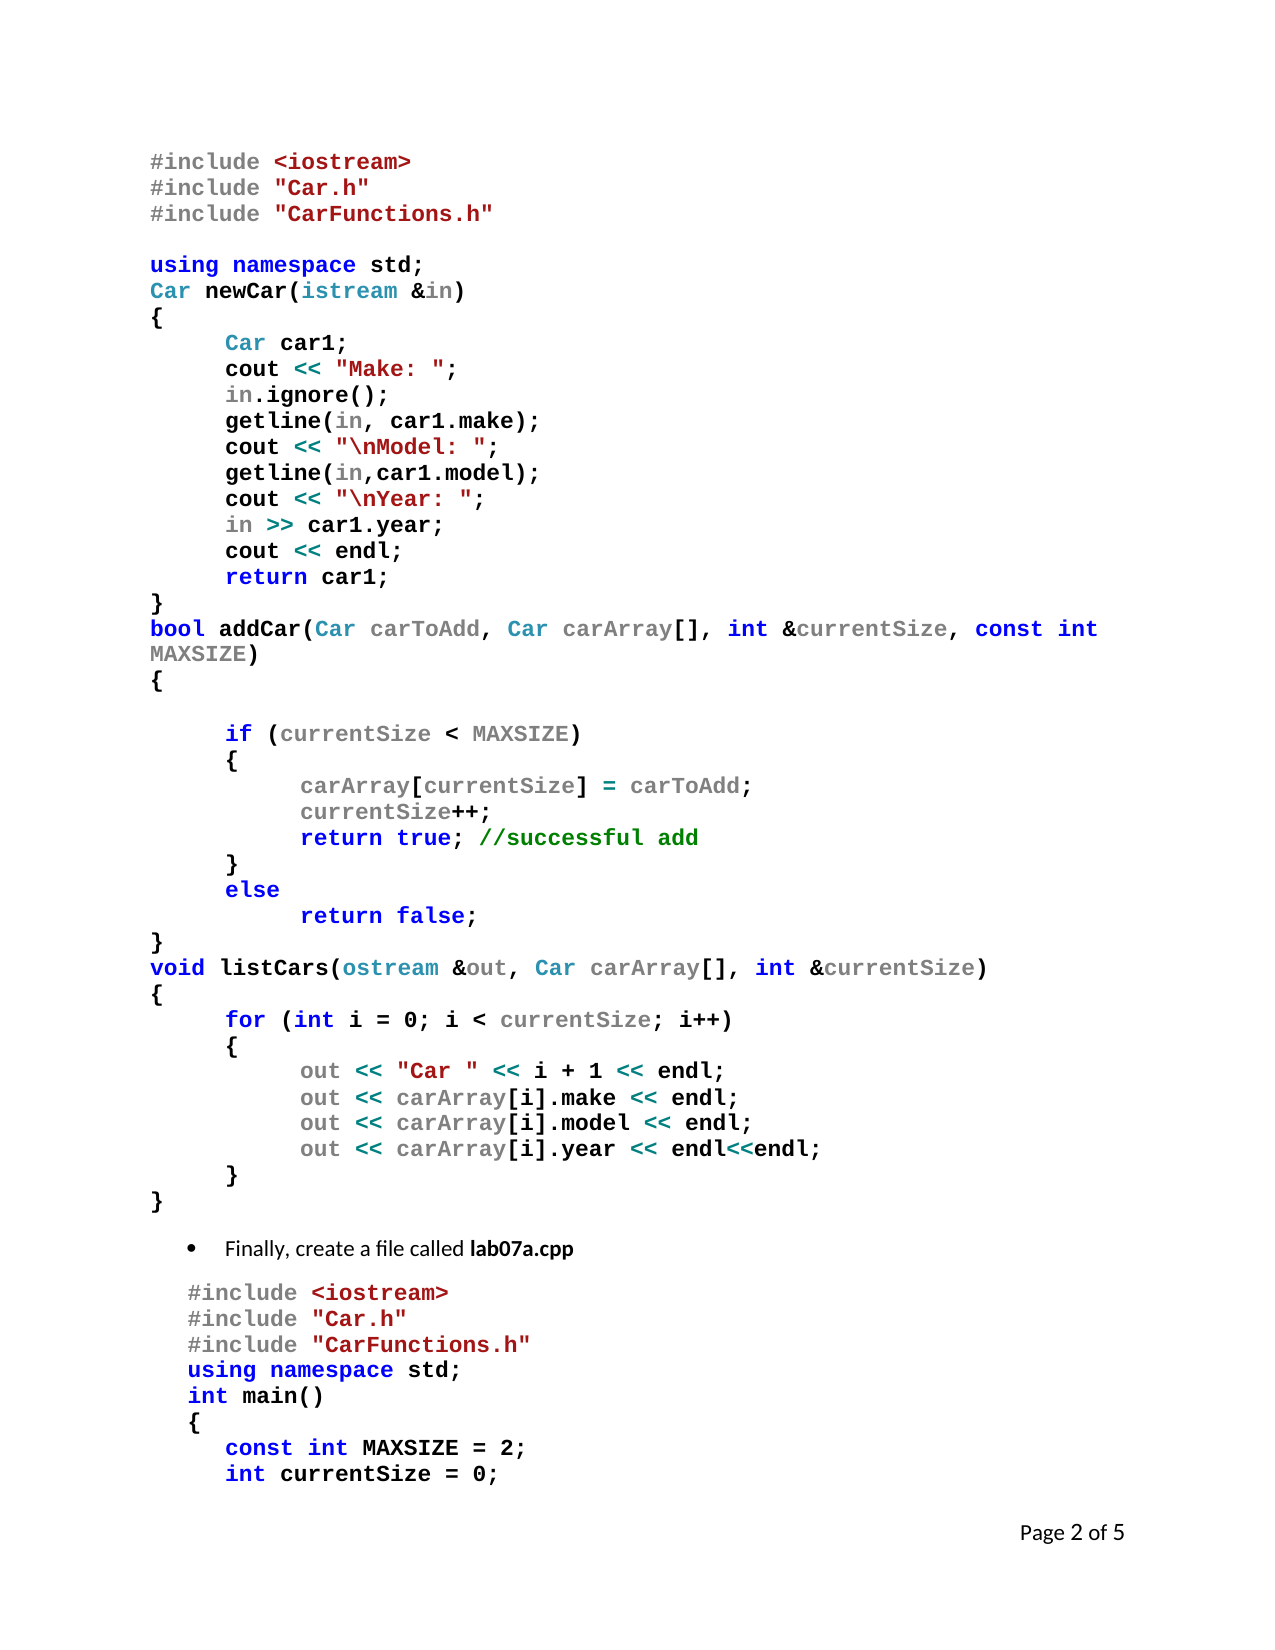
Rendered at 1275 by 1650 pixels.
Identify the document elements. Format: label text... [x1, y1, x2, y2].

text #include <iostream> [150, 150, 1125, 176]
text #include "Car.h" [150, 176, 1125, 202]
text int currentSize = 0; [187, 1463, 1125, 1488]
text { [150, 1034, 1125, 1060]
text return car1; [150, 565, 1125, 591]
list Finally, create a file called lab07a.cpp [187, 1234, 1125, 1262]
text int main() [187, 1385, 1125, 1411]
text getline(in, car1.make); [150, 409, 1125, 435]
text if (currentSize < MAXSIZE) [150, 723, 1125, 749]
text out << carArray[i].year << endl<<endl; [150, 1138, 1125, 1164]
text carArray[currentSize] = carToAdd; [150, 774, 1125, 801]
text else [150, 878, 1125, 904]
text } [150, 1189, 1125, 1216]
text out << "Car " << i + 1 << endl; [150, 1060, 1125, 1086]
text return false; [150, 904, 1125, 930]
text #include "Car.h" [187, 1307, 1125, 1333]
text { [150, 982, 1125, 1008]
text { [150, 749, 1125, 774]
text #include "CarFunctions.h" [150, 202, 1125, 228]
text const int MAXSIZE = 2; [187, 1437, 1125, 1463]
text #include "CarFunctions.h" [187, 1333, 1125, 1359]
text return true; //successful add [150, 826, 1125, 852]
text using namespace std; [187, 1359, 1125, 1385]
text cout << "Make: "; [150, 357, 1125, 383]
text { [150, 306, 1125, 332]
text currentSize++; [225, 801, 1125, 826]
text } [150, 852, 1125, 878]
text { [187, 1411, 1125, 1437]
text Car car1; [150, 332, 1125, 357]
text #include <iostream> [187, 1281, 1125, 1307]
text } [150, 930, 1125, 956]
text cout << "\nYear: "; [150, 487, 1125, 513]
text void listCars(ostream &out, Car carArray[], int &currentSize) [150, 956, 1125, 982]
text in >> car1.year; [150, 513, 1125, 539]
text bool addCar(Car carToAdd, Car carArray[], int &currentSize, const int MAXSIZE) [150, 617, 1125, 669]
text in.ignore(); [150, 383, 1125, 409]
text cout << endl; [150, 539, 1125, 565]
text } [150, 1164, 1125, 1189]
text out << carArray[i].make << endl; [150, 1086, 1125, 1112]
text cout << "\nModel: "; [150, 435, 1125, 461]
text } [150, 591, 1125, 617]
text getline(in,car1.model); [150, 461, 1125, 487]
text out << carArray[i].model << endl; [150, 1112, 1125, 1138]
text Car newCar(istream &in) [150, 280, 1125, 306]
text { [150, 669, 1125, 695]
text using namespace std; [150, 254, 1125, 280]
text for (int i = 0; i < currentSize; i++) [150, 1008, 1125, 1034]
